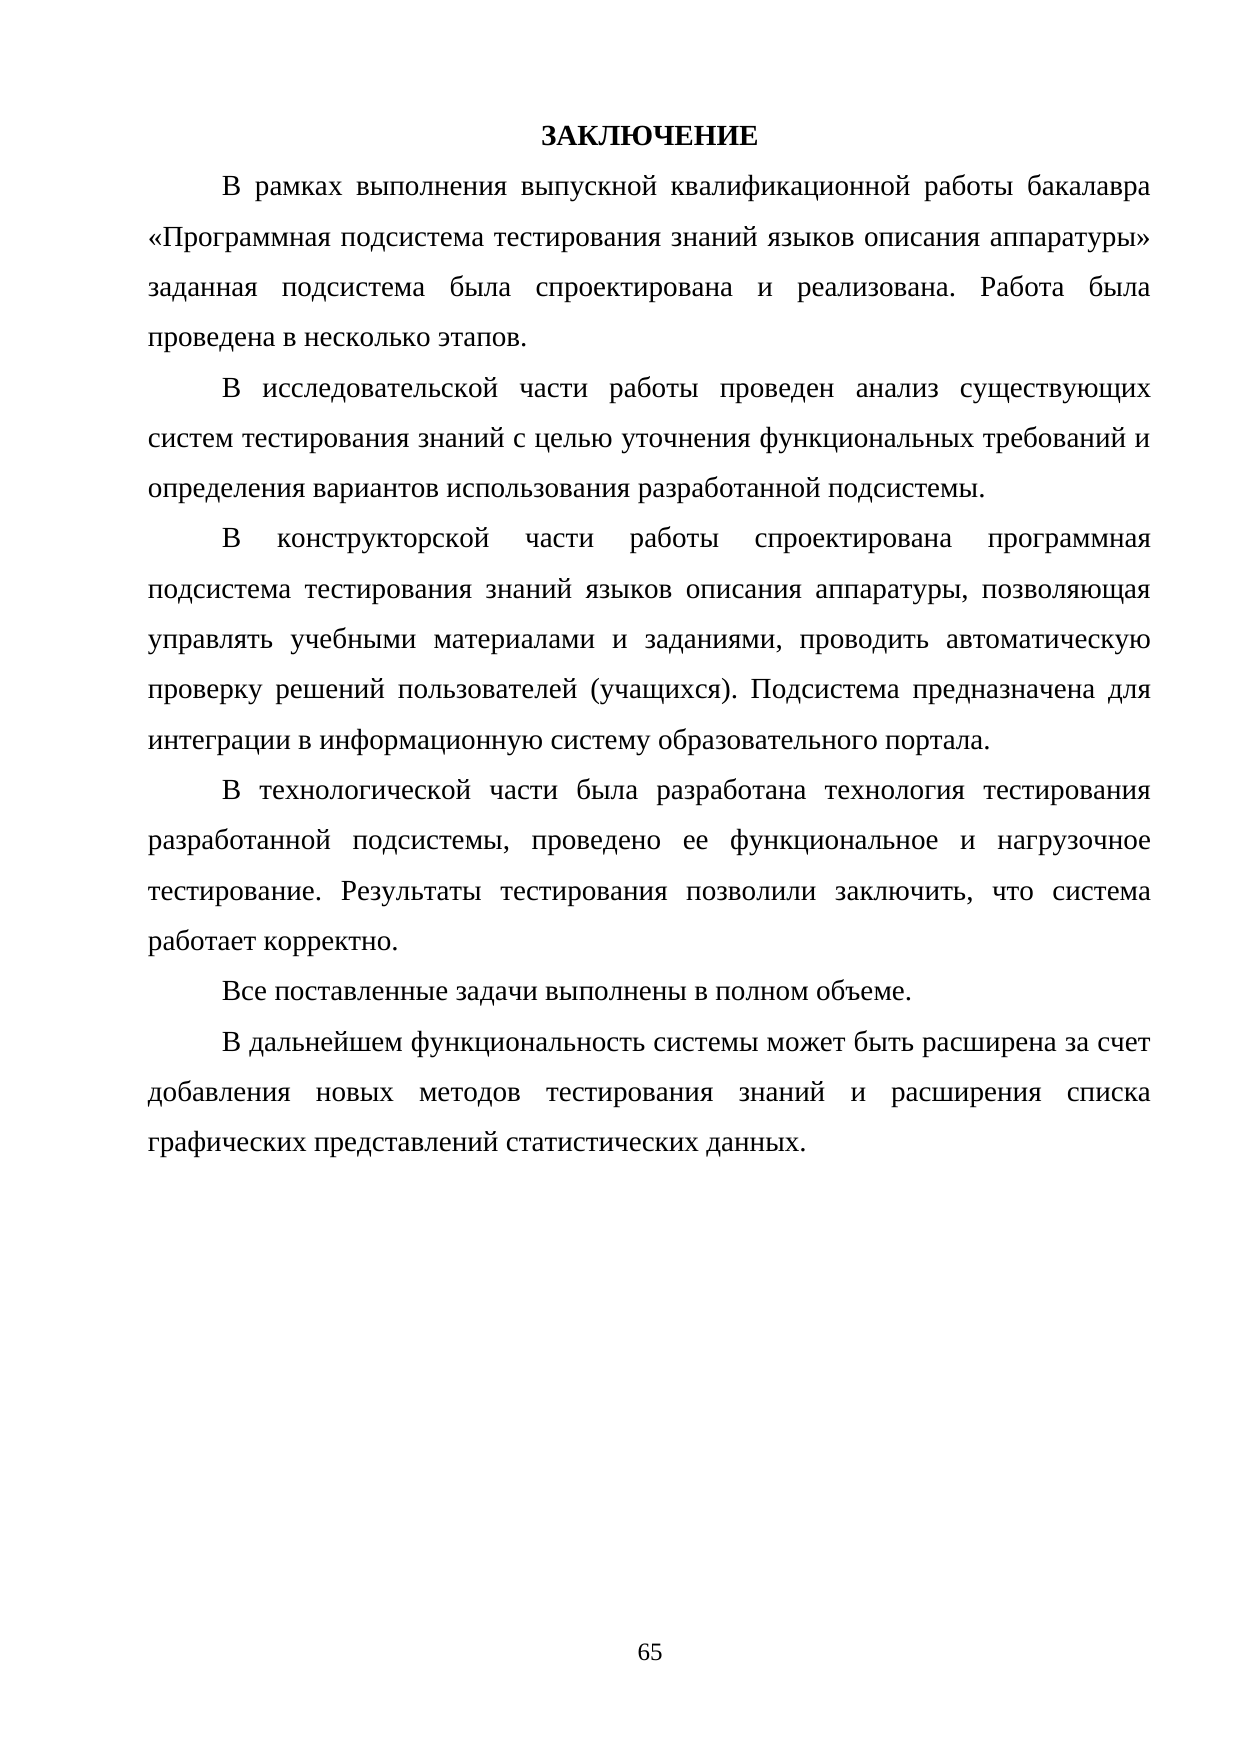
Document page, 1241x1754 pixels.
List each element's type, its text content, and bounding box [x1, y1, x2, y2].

text Все поставленные задачи выполнены в полном объеме. [148, 973, 1152, 1007]
text В технологической части была разработана технология тестирования разработанной подсистемы, проведено ее функциональное и нагрузочное тестирование. Результаты тестирования позволили заключить, что система работает корректно. [148, 772, 1152, 957]
text В рамках выполнения выпускной квалификационной работы бакалавра «Программная подсистема тестирования знаний языков описания аппаратуры» заданная подсистема была спроектирована и реализована. Работа была проведена в несколько этапов. [148, 168, 1152, 353]
text В дальнейшем функциональность системы может быть расширена за счет добавления новых методов тестирования знаний и расширения списка графических представлений статистических данных. [148, 1024, 1152, 1158]
subtitle ЗАКЛЮЧЕНИЕ [148, 118, 1152, 152]
text В конструкторской части работы спроектирована программная подсистема тестирования знаний языков описания аппаратуры, позволяющая управлять учебными материалами и заданиями, проводить автоматическую проверку решений пользователей (учащихся). Подсистема предназначена для интеграции в информационную систему образовательного портала. [148, 521, 1152, 755]
text В исследовательской части работы проведен анализ существующих систем тестирования знаний с целью уточнения функциональных требований и определения вариантов использования разработанной подсистемы. [148, 370, 1152, 504]
